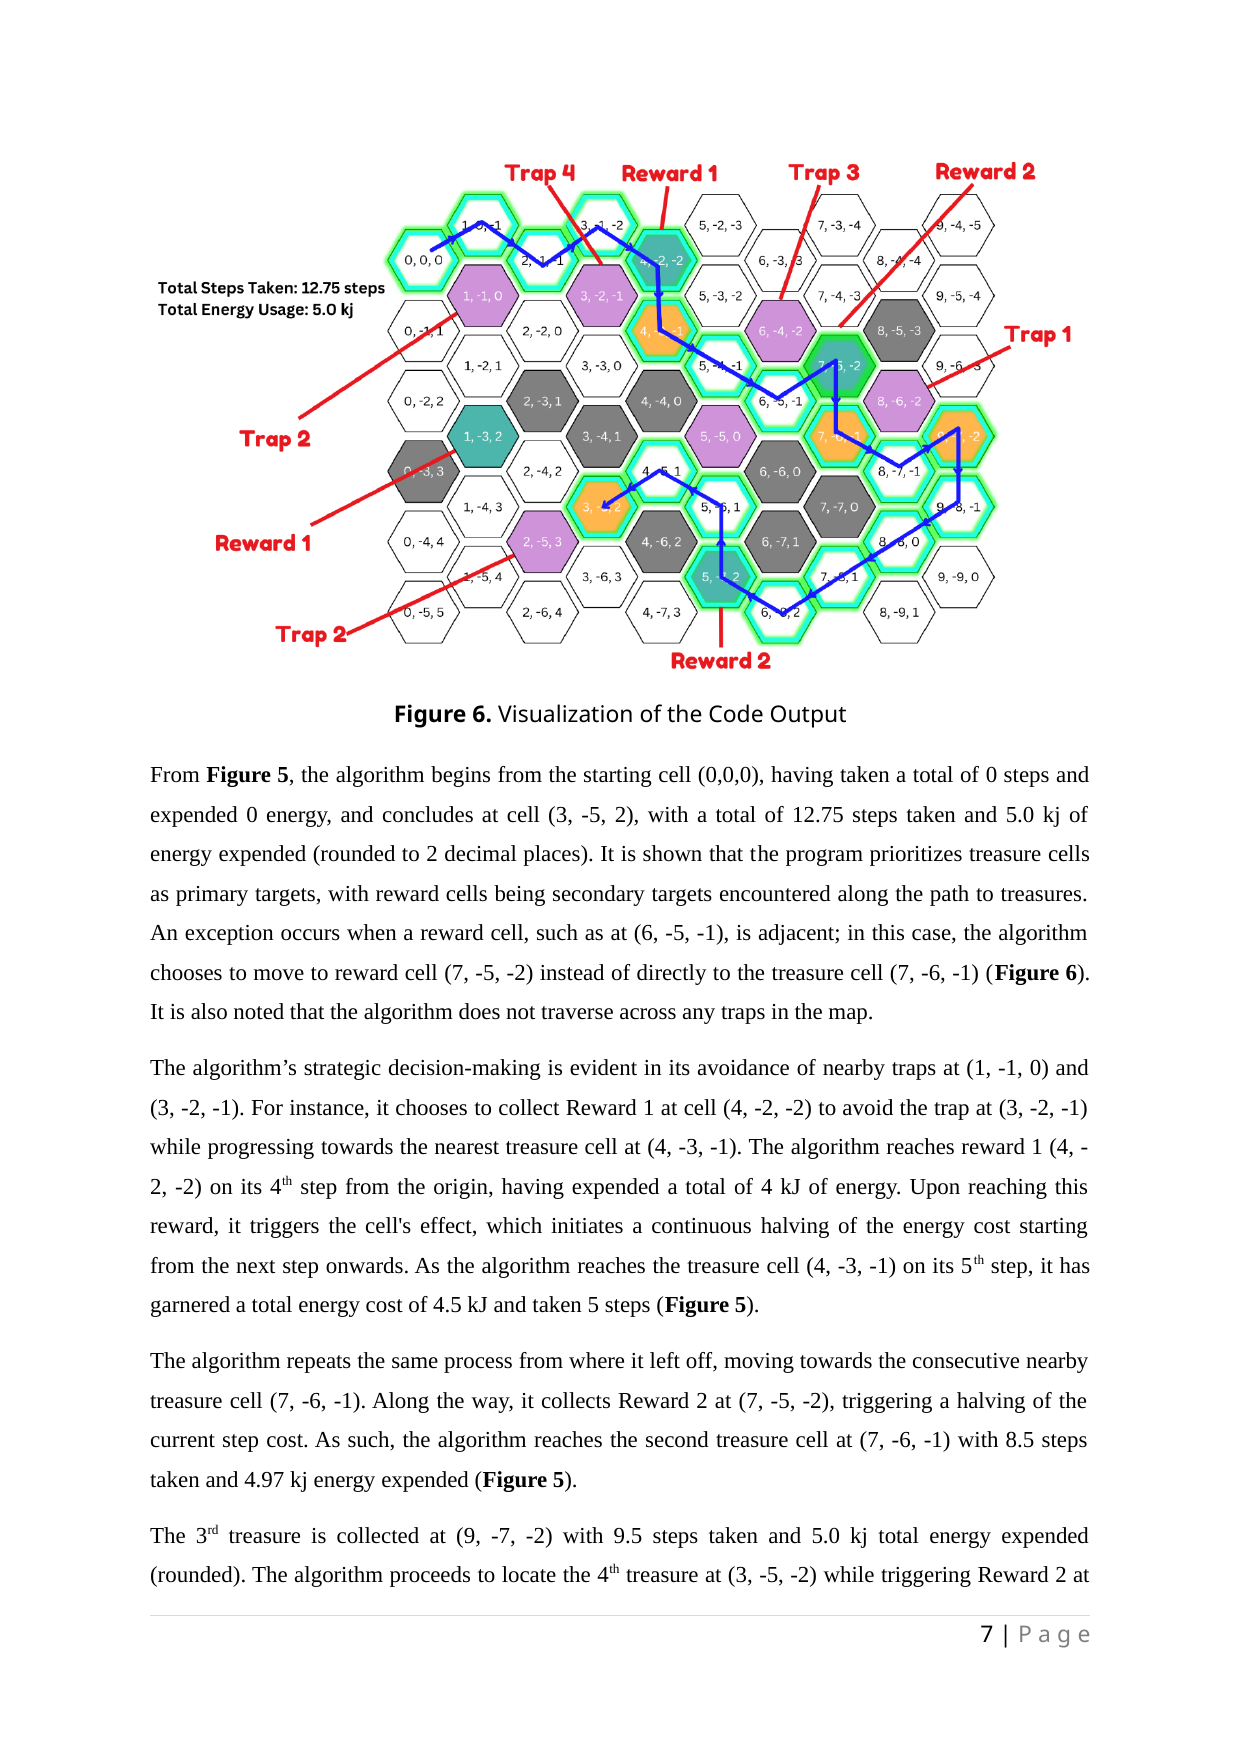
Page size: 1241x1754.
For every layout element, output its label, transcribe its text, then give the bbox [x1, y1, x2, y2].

text The algorithm repeats the same process from where it left off, moving towards the consecutive nearby treasure cell (7, -6, -1). Along the way, it collects Reward 2 at (7, -5, -2), triggering a halving of the current step cost. As such, the algorithm reaches the second treasure cell at (7, -6, -1) with 8.5 steps taken and 4.97 kj energy expended (Figure 5). [150, 1347, 1090, 1492]
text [150, 1522, 1090, 1588]
picture [150, 150, 1090, 678]
text Figure 6. Visualization of the Code Output [150, 698, 1090, 729]
text The algorithm’s strategic decision-making is evident in its avoidance of nearby traps at (1, -1, 0) and (3, -2, -1). For instance, it chooses to collect Reward 1 at cell (4, -2, -2) to avoid the trap at (3, -2, -1) while progressing towards the nearest treasure cell at (4, -3, -1). The algorithm reaches reward 1 (4, -2, -2) on its 4th step from the origin, having expended a total of 4 kJ of energy. Upon reaching this reward, it triggers the cell's effect, which initiates a continuous halving of the energy cost starting from the next step onwards. As the algorithm reaches the treasure cell (4, -3, -1) on its 5th step, it has garnered a total energy cost of 4.5 kJ and taken 5 steps (Figure 5). [150, 1054, 1090, 1318]
text From Figure 5, the algorithm begins from the starting cell (0,0,0), having taken a total of 0 steps and expended 0 energy, and concludes at cell (3, -5, 2), with a total of 12.75 steps taken and 5.0 kj of energy expended (rounded to 2 decimal places). It is shown that the program prioritizes treasure cells as primary targets, with reward cells being secondary targets encountered along the path to treasures. An exception occurs when a reward cell, such as at (6, -5, -1), is adjacent; in this case, the algorithm chooses to move to reward cell (7, -5, -2) instead of directly to the treasure cell (7, -6, -1) (Figure 6). It is also noted that the algorithm does not traverse across any traps in the map. [150, 761, 1090, 1024]
